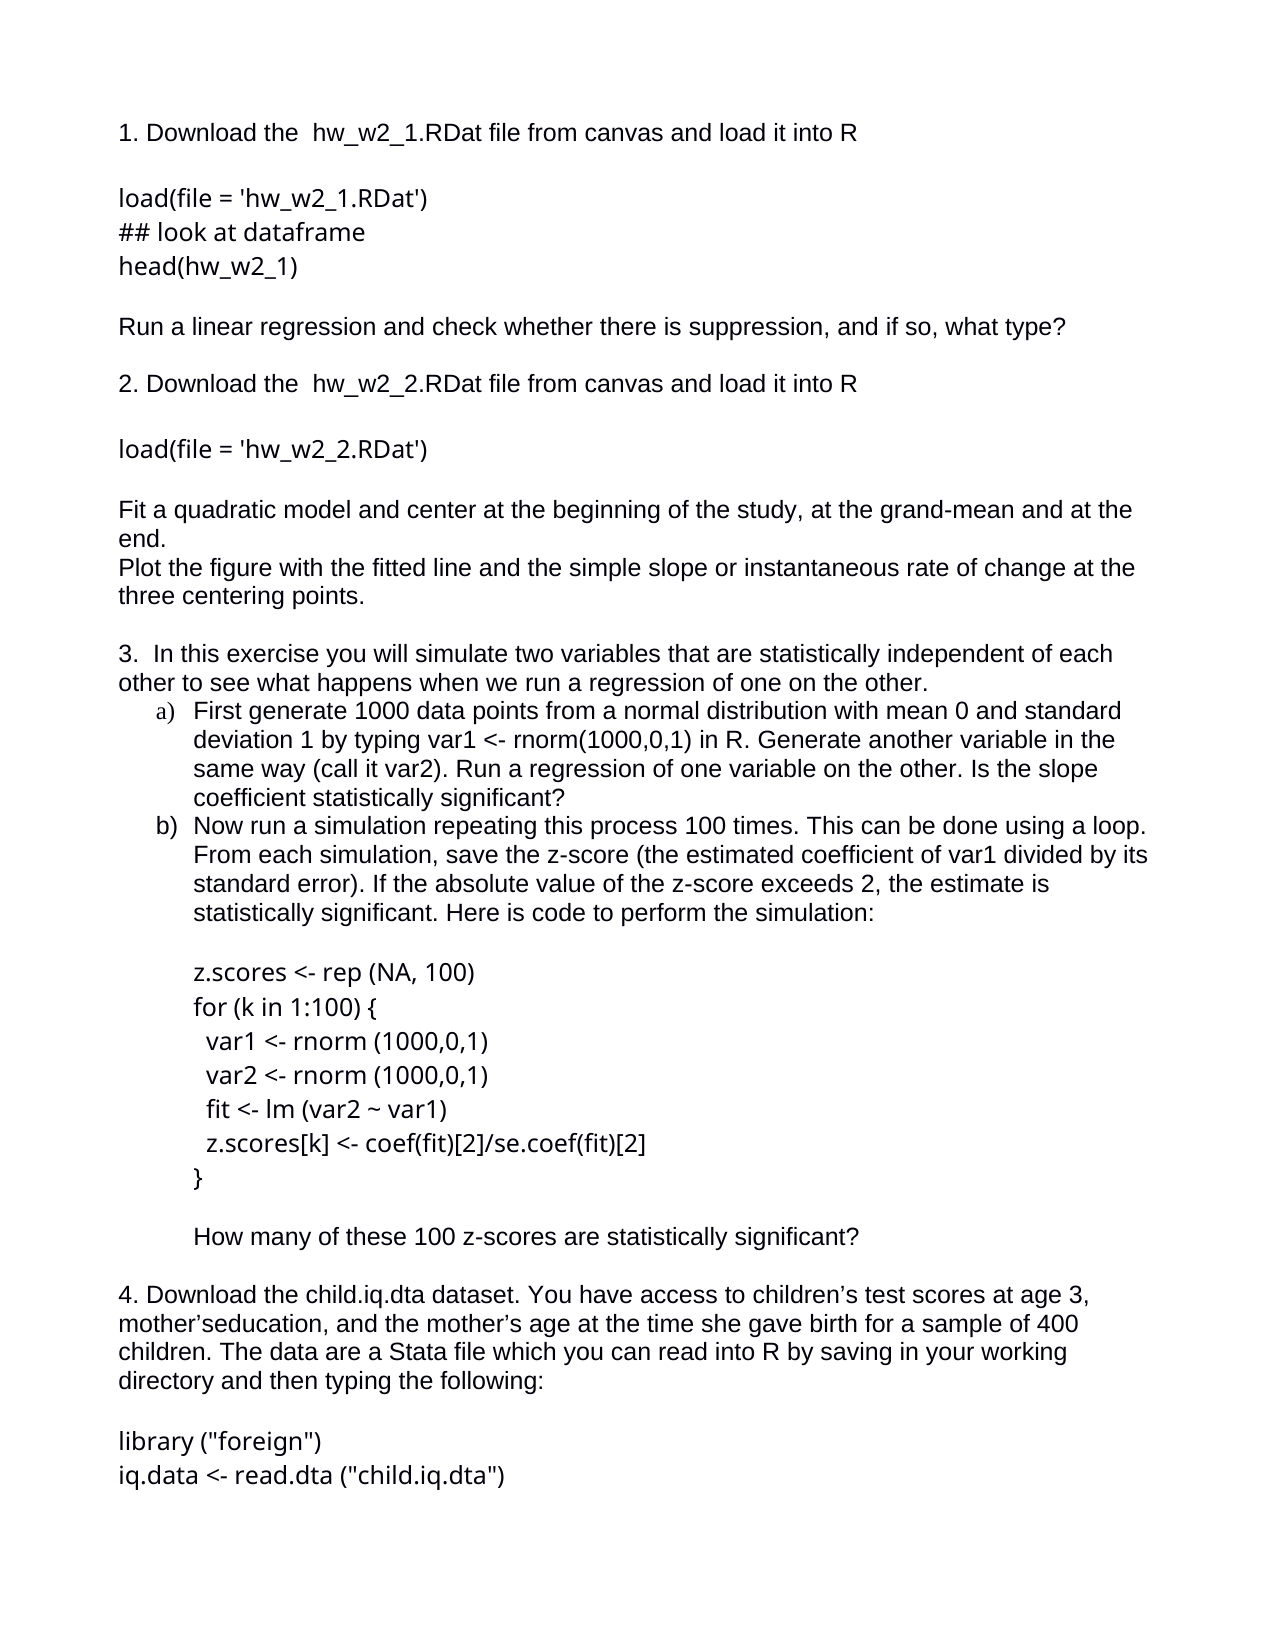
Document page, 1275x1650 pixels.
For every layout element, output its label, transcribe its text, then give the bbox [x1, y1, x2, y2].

list } [193, 1159, 1157, 1193]
text iq.data <- read.dta ("child.iq.dta") [118, 1458, 1157, 1492]
text Run a linear regression and check whether there is suppression, and if so, what type? [118, 312, 1157, 341]
list for (k in 1:100) { [193, 989, 1157, 1023]
list First generate 1000 data points from a normal distribution with mean 0 and standard deviation 1 by typing var1 <- rnorm(1000,0,1) in R. Generate another variable in the same way (call it var2). Run a regression of one variable on the other. Is the slope coefficient statistically significant? [156, 696, 1157, 811]
text Fit a quadratic model and center at the beginning of the study, at the grand-mean and at the end. [118, 495, 1157, 552]
list fit <- lm (var2 ~ var1) [193, 1091, 1157, 1125]
text 4. Download the child.iq.dta dataset. You have access to children’s test scores at age 3, mother’seducation, and the mother’s age at the time she gave birth for a sample of 400 [118, 1280, 1157, 1337]
text 1. Download the hw_w2_1.RDat file from canvas and load it into R [118, 118, 1157, 147]
list z.scores[k] <- coef(fit)[2]/se.coef(fit)[2] [193, 1125, 1157, 1159]
list How many of these 100 z-scores are statistically significant? [193, 1193, 1157, 1251]
text ## look at dataframe [118, 215, 1157, 249]
text 2. Download the hw_w2_2.RDat file from canvas and load it into R [118, 369, 1157, 398]
text 3. In this exercise you will simulate two variables that are statistically independent of each other to see what happens when we run a regression of one on the other. [118, 639, 1157, 696]
text head(hw_w2_1) [118, 249, 1157, 283]
text Plot the figure with the fitted line and the simple slope or instantaneous rate of change at the three centering points. [118, 552, 1157, 610]
list var1 <- rnorm (1000,0,1) [193, 1023, 1157, 1057]
text children. The data are a Stata file which you can read into R by saving in your working directory and then typing the following: [118, 1337, 1157, 1395]
list var2 <- rnorm (1000,0,1) [193, 1057, 1157, 1091]
text load(file = 'hw_w2_1.RDat') [118, 181, 1157, 215]
list Now run a simulation repeating this process 100 times. This can be done using a loop. From each simulation, save the z-score (the estimated coefficient of var1 divided by its standard error). If the absolute value of the z-score exceeds 2, the estimate is statistically significant. Here is code to perform the simulation: z.scores <- rep (NA, 100) [156, 811, 1157, 989]
text library ("foreign") [118, 1423, 1157, 1458]
text load(file = 'hw_w2_2.RDat') [118, 432, 1157, 466]
